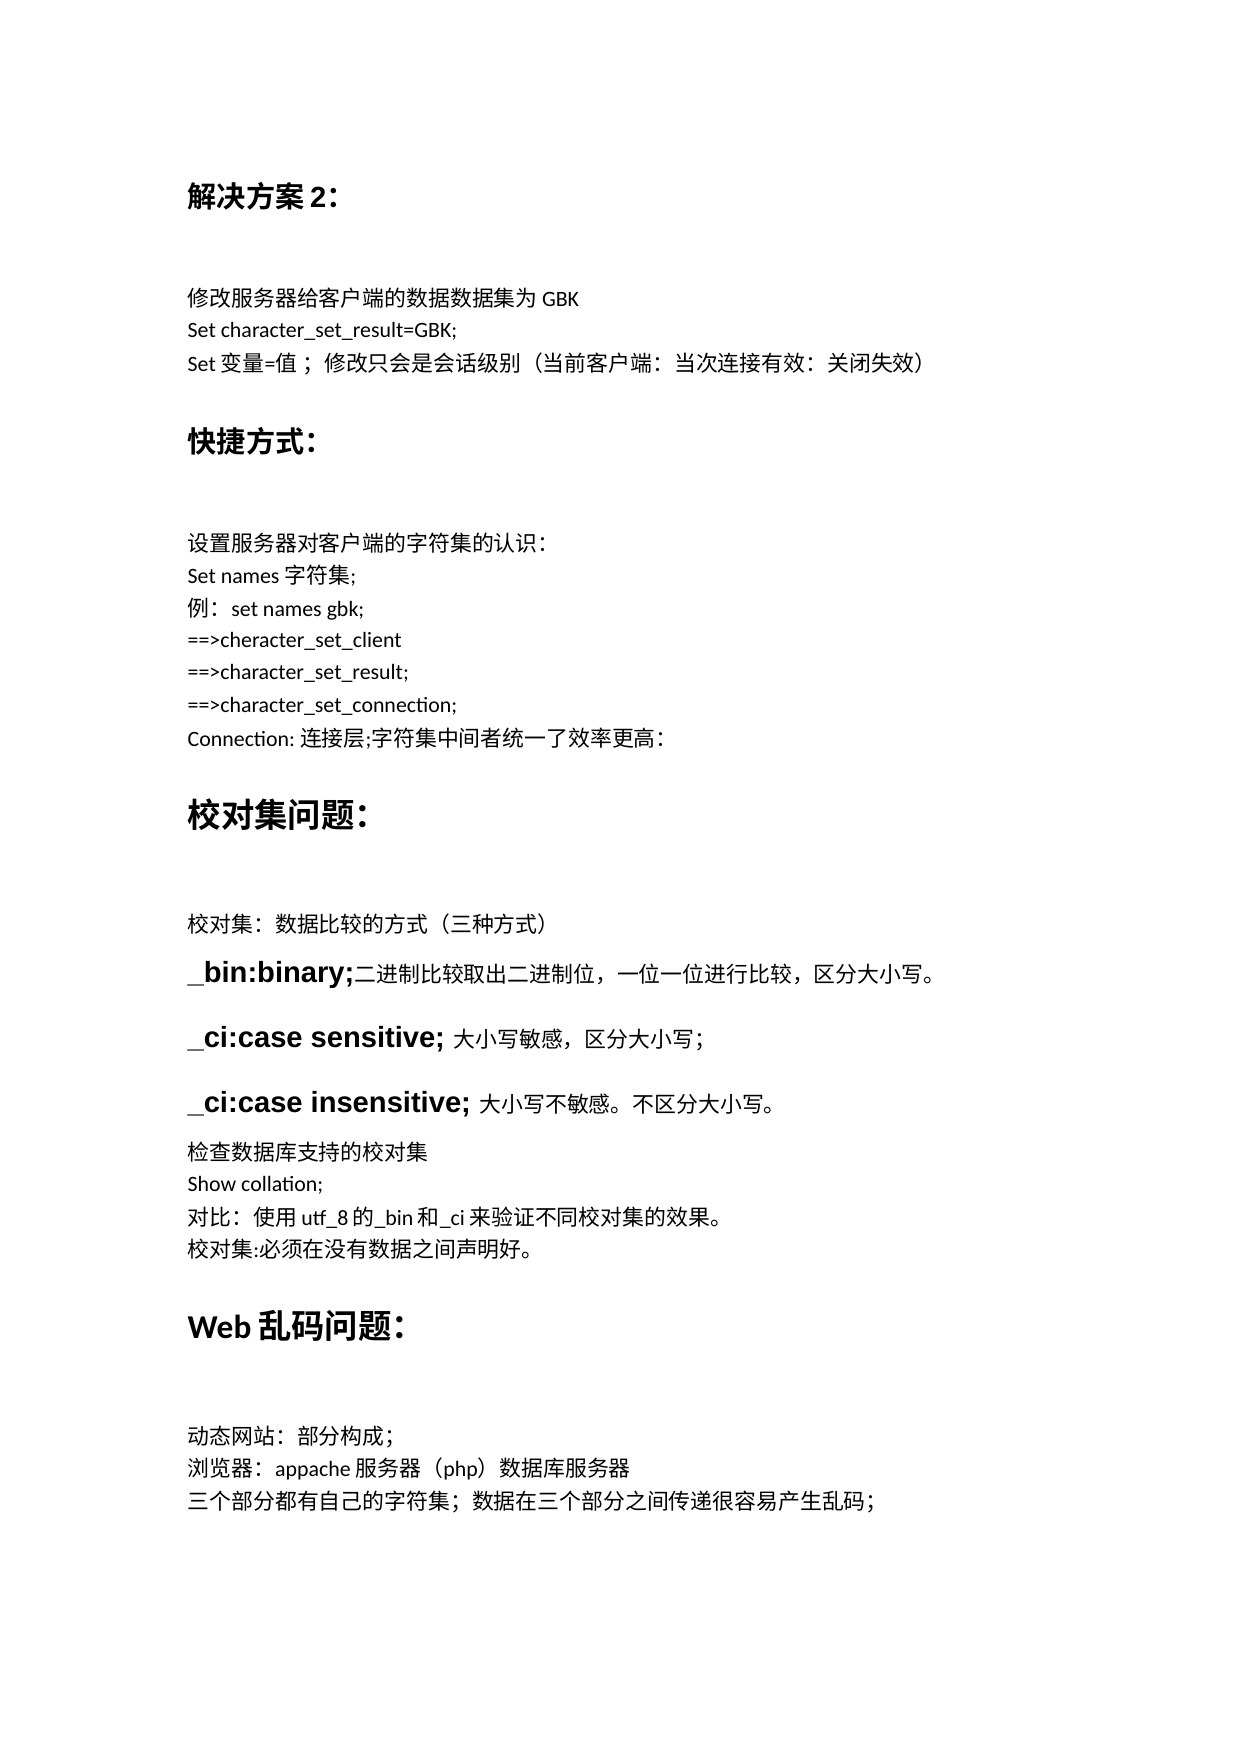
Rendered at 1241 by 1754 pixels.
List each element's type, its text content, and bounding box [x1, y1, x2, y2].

text 三个部分都有自己的字符集；数据在三个部分之间传递很容易产生乱码； [187, 1483, 1053, 1516]
text Set character_set_result=GBK; [187, 313, 1053, 345]
text 校对集：数据比较的方式（三种方式） [187, 907, 1053, 939]
text 对比：使用utf_8的_bin和_ci来验证不同校对集的效果。 [187, 1199, 1053, 1232]
text Set names 字符集; [187, 558, 1053, 591]
text 修改服务器给客户端的数据数据集为GBK [187, 280, 1053, 313]
text _bin:binary;二进制比较取出二进制位，一位一位进行比较，区分大小写。 [187, 939, 1053, 1004]
text _ci:case sensitive; 大小写敏感，区分大小写； [187, 1004, 1053, 1069]
text 浏览器：appache 服务器（php）数据库服务器 [187, 1451, 1053, 1483]
text 检查数据库支持的校对集 [187, 1134, 1053, 1167]
subtitle 校对集问题： [187, 780, 1053, 845]
text ==>character_set_connection; [187, 688, 1053, 721]
subtitle 快捷方式： [187, 407, 1053, 472]
text ==>character_set_result; [187, 656, 1053, 688]
text 校对集:必须在没有数据之间声明好。 [187, 1232, 1053, 1264]
text ==>cheracter_set_client [187, 623, 1053, 656]
text Set 变量=值 ；修改只会是会话级别（当前客户端：当次连接有效：关闭失效） [187, 345, 1053, 378]
text 设置服务器对客户端的字符集的认识： [187, 526, 1053, 558]
subtitle Web乱码问题： [187, 1291, 1053, 1356]
subtitle 解决方案2： [187, 162, 1053, 227]
text Show collation; [187, 1167, 1053, 1199]
text 例：set names gbk; [187, 591, 1053, 623]
text _ci:case insensitive; 大小写不敏感。不区分大小写。 [187, 1069, 1053, 1134]
text Connection: 连接层;字符集中间者统一了效率更高： [187, 721, 1053, 753]
text 动态网站：部分构成； [187, 1418, 1053, 1451]
